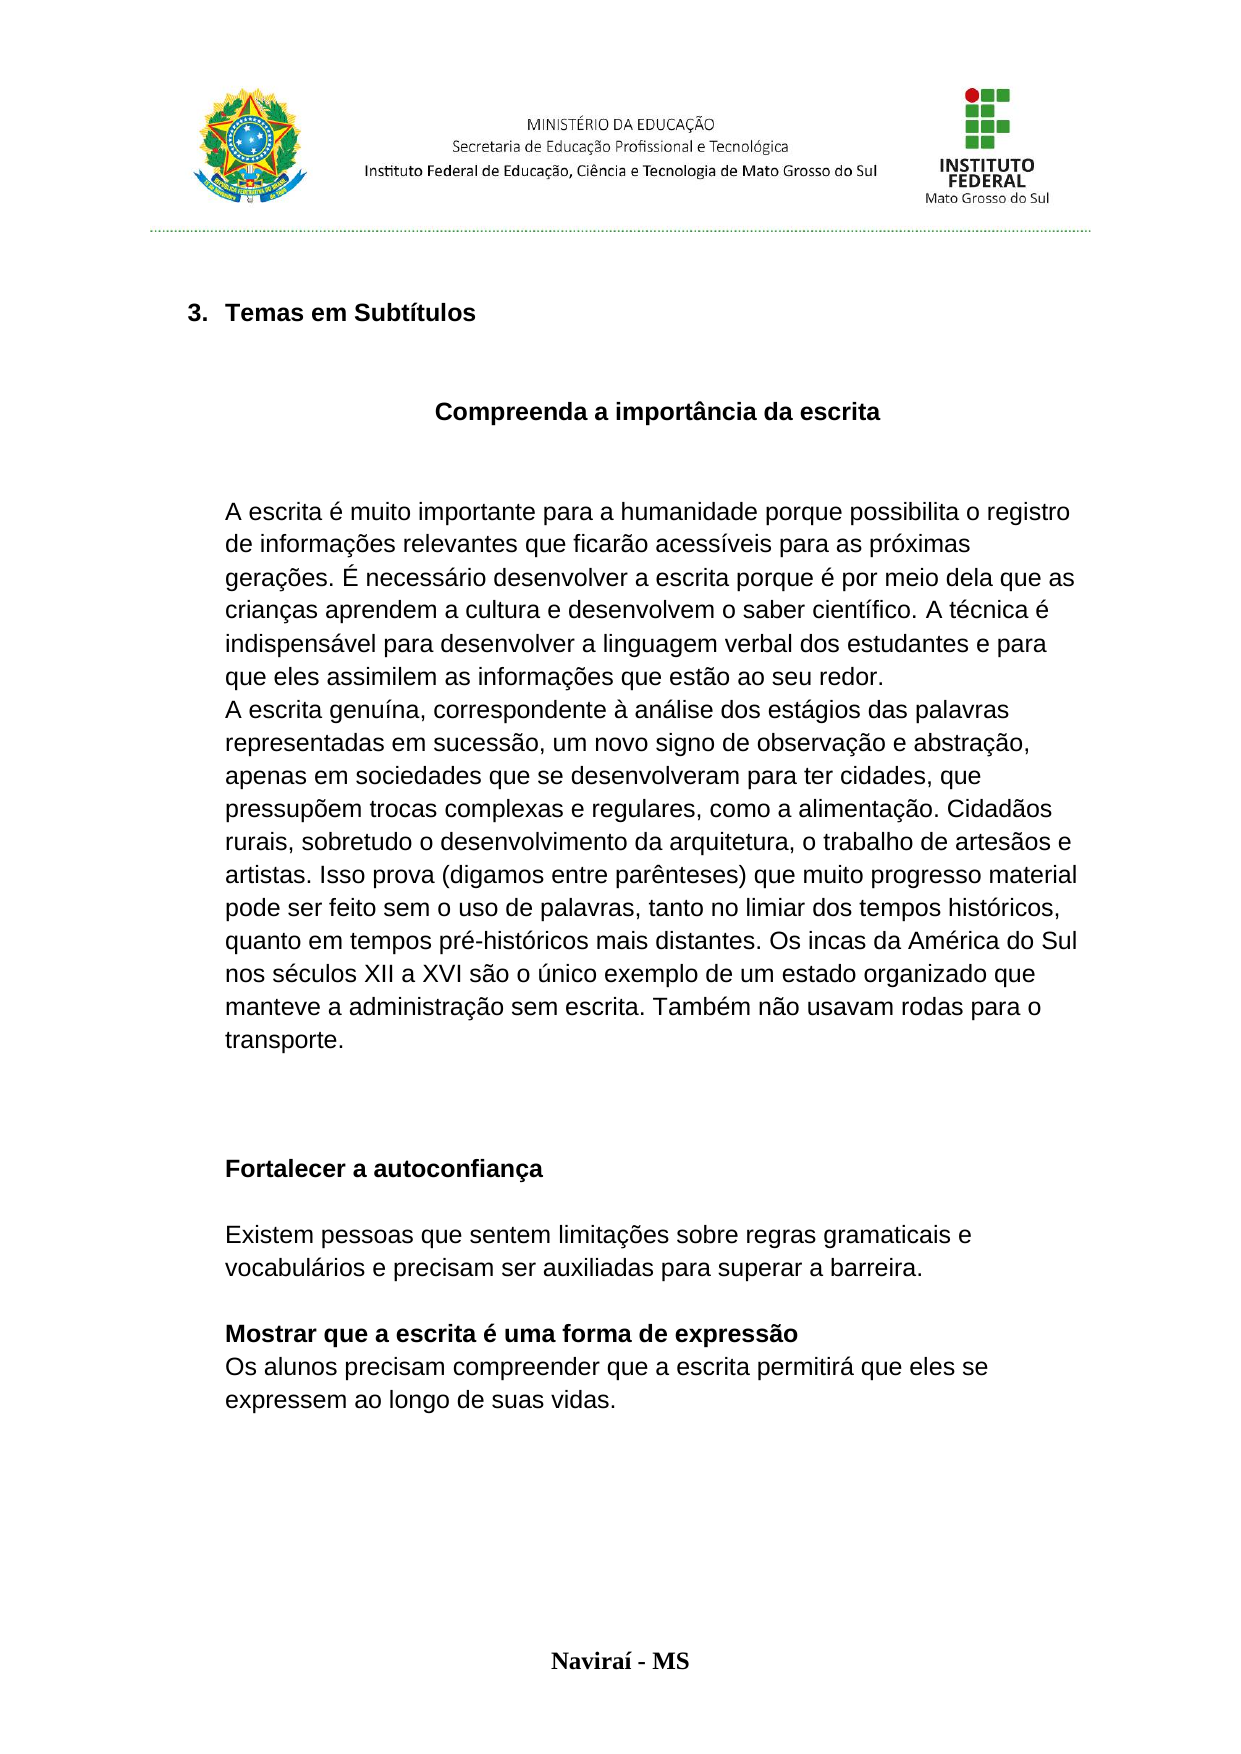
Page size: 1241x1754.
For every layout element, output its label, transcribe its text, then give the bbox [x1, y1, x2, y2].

picture [150, 75, 1091, 232]
list Compreenda a importância da escrita [225, 397, 1090, 426]
list Fortalecer a autoconfiança Existem pessoas que sentem limitações sobre regras gramaticais e vocabulários e precisam ser auxiliadas para superar a barreira. Mostrar que a escrita é uma forma de expressão Os alunos precisam compreender que a escrita permitirá que eles se expressem ao longo de suas vidas. [225, 1154, 1090, 1444]
list A escrita é muito importante para a humanidade porque possibilita o registro de informações relevantes que ficarão acessíveis para as próximas gerações. É necessário desenvolver a escrita porque é por meio dela que as crianças aprendem a cultura e desenvolvem o saber científico. A técnica é indispensável para desenvolver a linguagem verbal dos estudantes e para que eles assimilem as informações que estão ao seu redor. [225, 463, 1090, 690]
list Temas em Subtítulos [187, 298, 1090, 327]
list A escrita genuína, correspondente à análise dos estágios das palavras representadas em sucessão, um novo signo de observação e abstração, apenas em sociedades que se desenvolveram para ter cidades, que pressupõem trocas complexas e regulares, como a alimentação. Cidadãos rurais, sobretudo o desenvolvimento da arquitetura, o trabalho de artesãos e artistas. Isso prova (digamos entre parênteses) que muito progresso material pode ser feito sem o uso de palavras, tanto no limiar dos tempos históricos, quanto em tempos pré-históricos mais distantes. Os incas da América do Sul nos séculos XII a XVI são o único exemplo de um estado organizado que manteve a administração sem escrita. Também não usavam rodas para o transporte. [225, 694, 1090, 1053]
